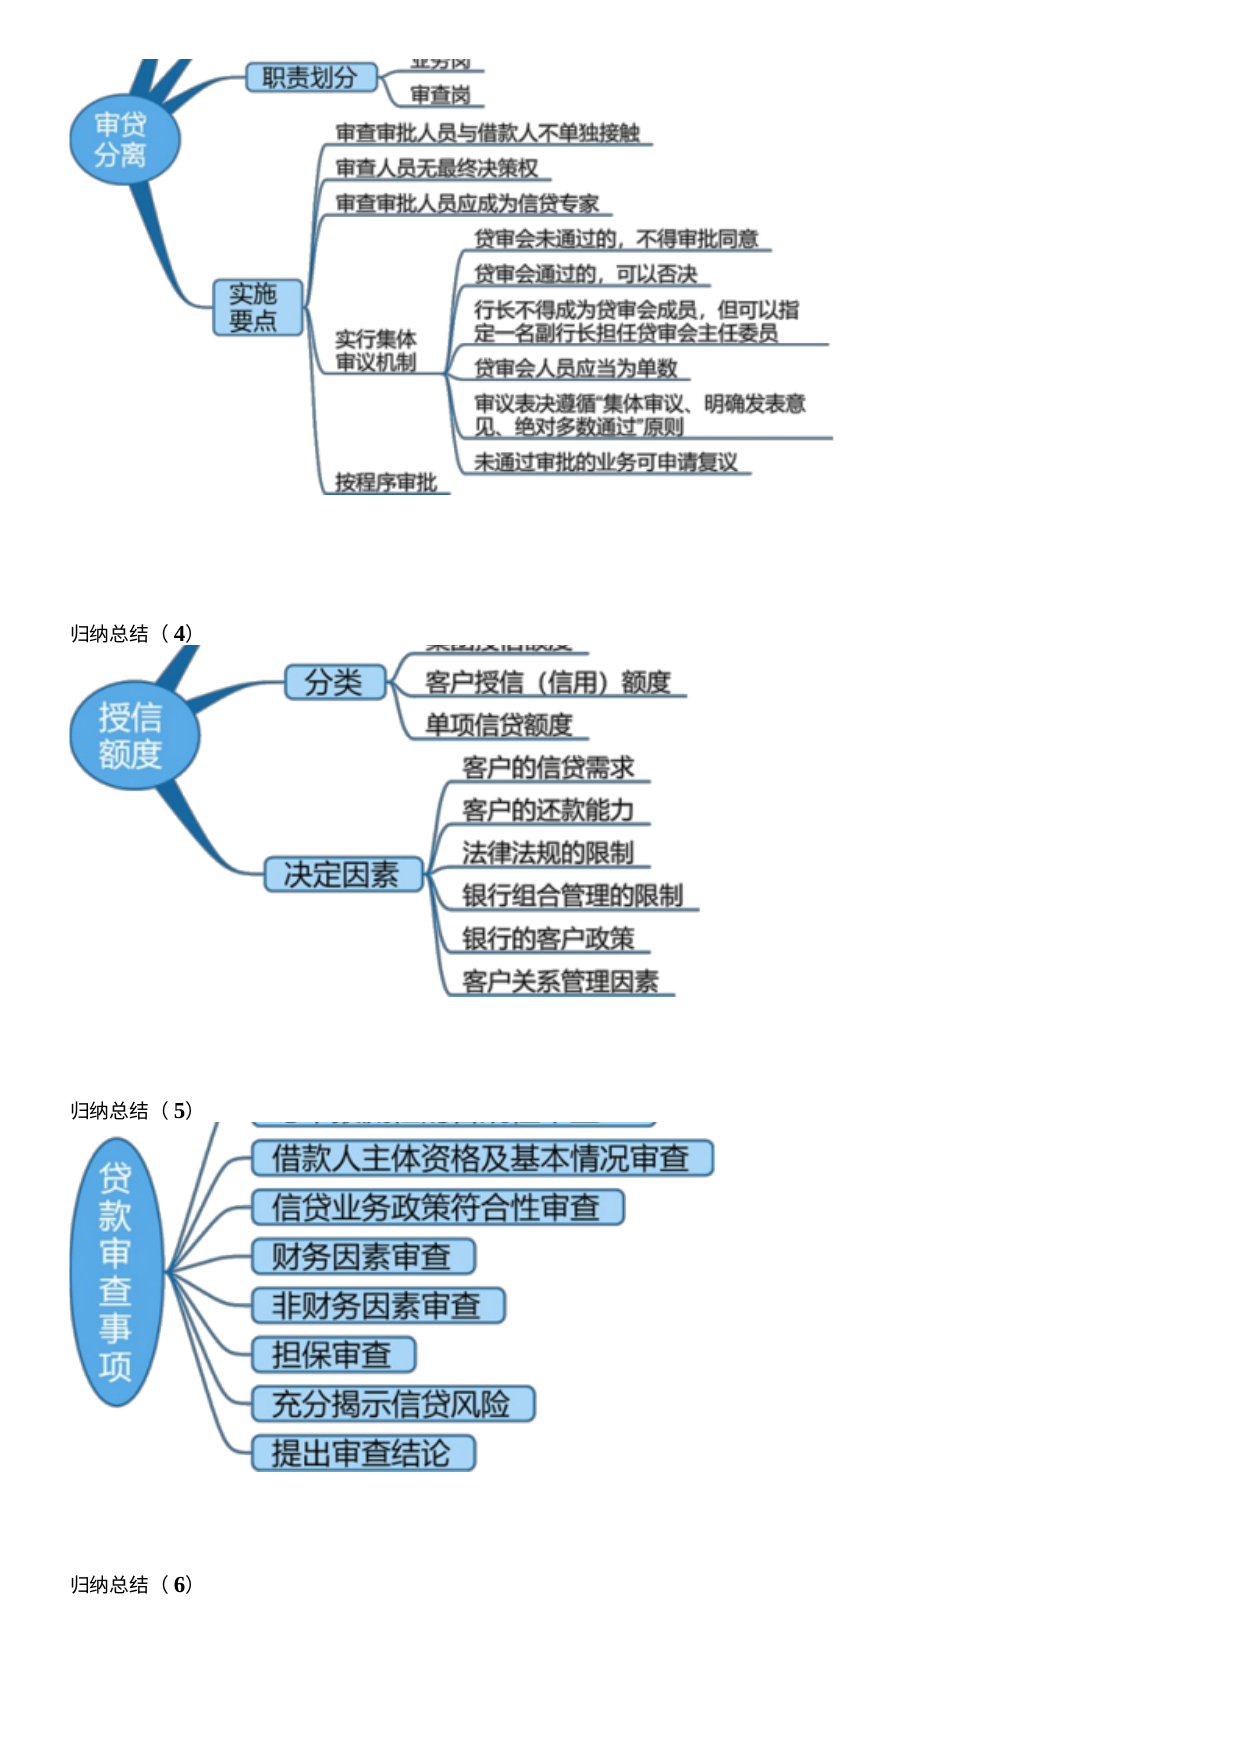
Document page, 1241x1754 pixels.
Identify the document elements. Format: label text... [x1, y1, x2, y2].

picture [69, 645, 700, 997]
picture [69, 59, 834, 495]
text 归纳总结（ 6） [70, 1576, 1054, 1597]
text 归纳总结（ 4） [70, 625, 1054, 645]
picture [69, 1122, 715, 1472]
text 归纳总结（ 5） [70, 1102, 1054, 1122]
